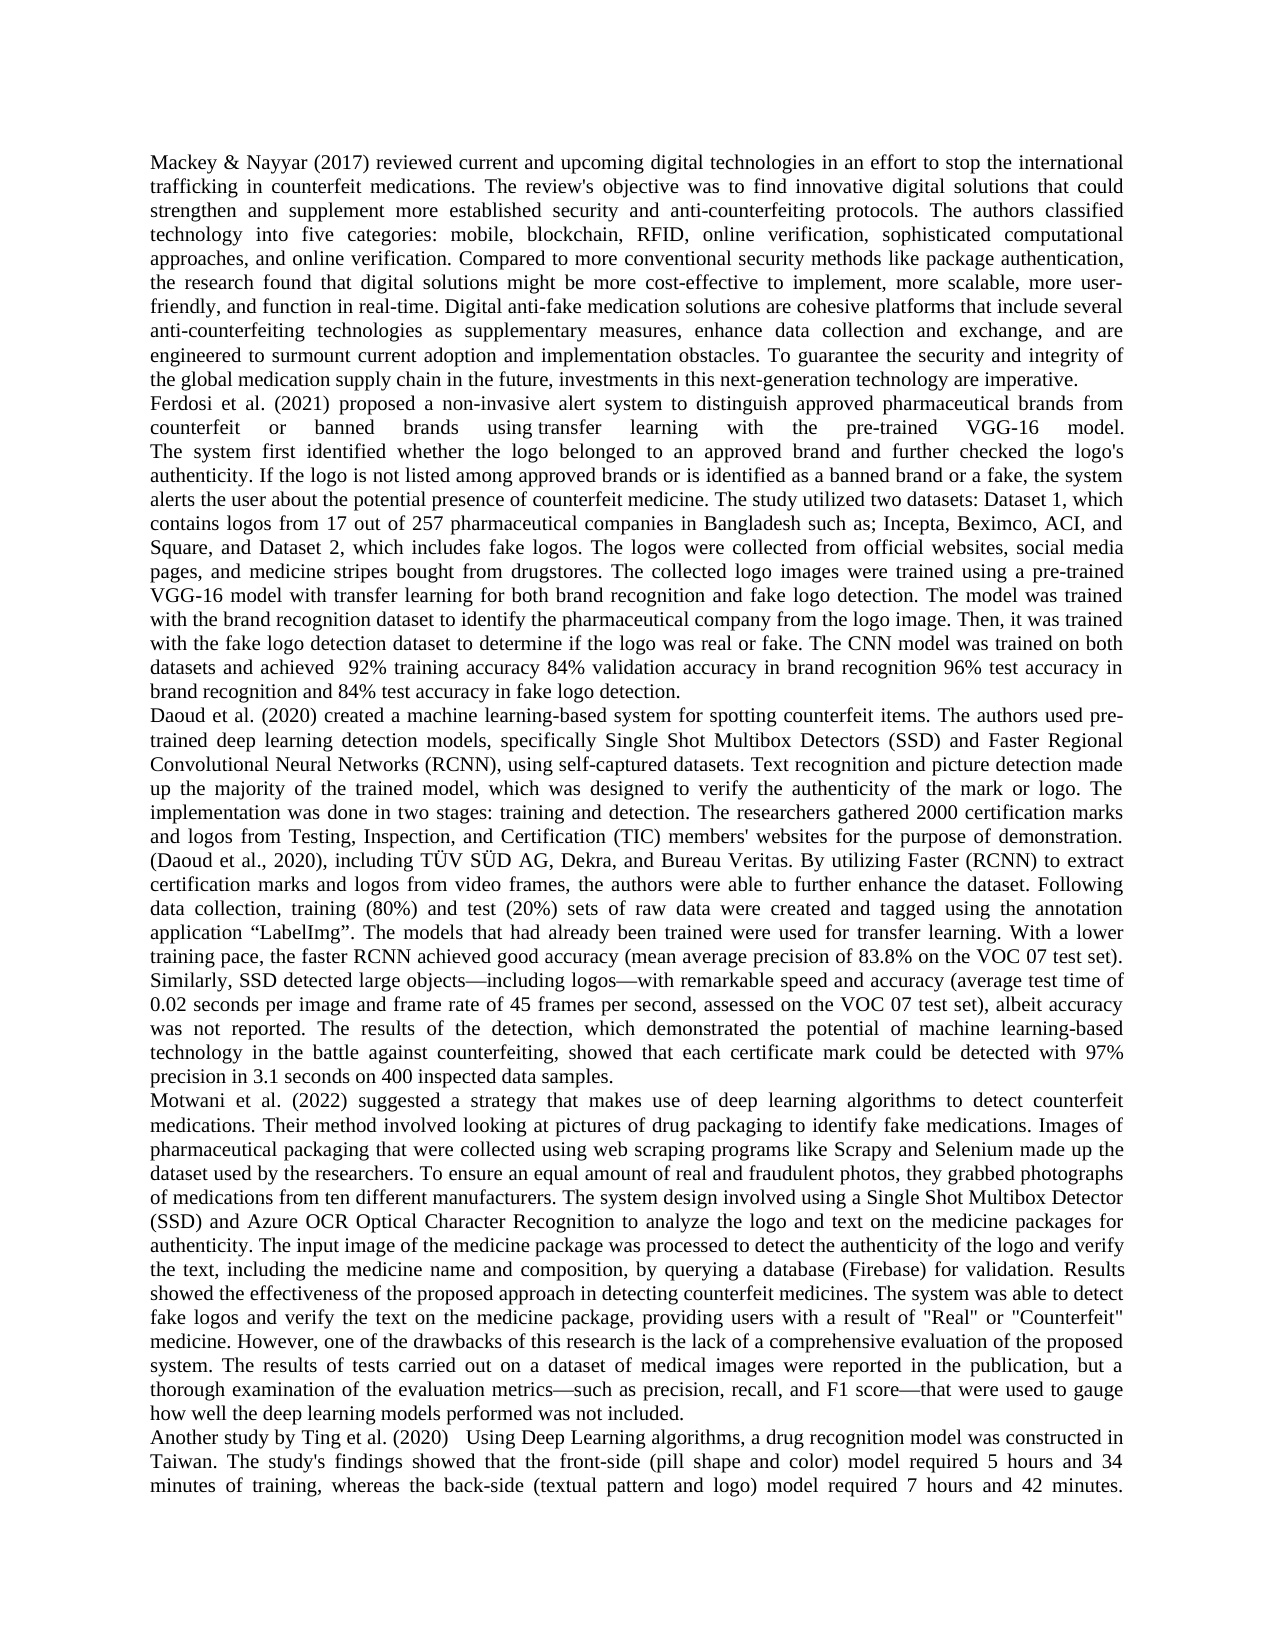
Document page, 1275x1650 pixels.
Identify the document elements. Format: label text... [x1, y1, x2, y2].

text Daoud et al. (2020) created a machine learning-based system for spotting counterfeit items. The authors used pre-trained deep learning detection models, specifically Single Shot Multibox Detectors (SSD) and Faster Regional Convolutional Neural Networks (RCNN), using self-captured datasets. Text recognition and picture detection made up the majority of the trained model, which was designed to verify the authenticity of the mark or logo. The implementation was done in two stages: training and detection. The researchers gathered 2000 certification marks and logos from Testing, Inspection, and Certification (TIC) members' websites for the purpose of demonstration. (Daoud et al., 2020), including TÜV SÜD AG, Dekra, and Bureau Veritas. By utilizing Faster (RCNN) to extract certification marks and logos from video frames, the authors were able to further enhance the dataset. Following data collection, training (80%) and test (20%) sets of raw data were created and tagged using the annotation application “LabelImg”. The models that had already been trained were used for transfer learning. With a lower training pace, the faster RCNN achieved good accuracy (mean average precision of 83.8% on the VOC 07 test set). Similarly, SSD detected large objects—including logos—with remarkable speed and accuracy (average test time of 0.02 seconds per image and frame rate of 45 frames per second, assessed on the VOC 07 test set), albeit accuracy was not reported. The results of the detection, which demonstrated the potential of machine learning-based technology in the battle against counterfeiting, showed that each certificate mark could be detected with 97% precision in 3.1 seconds on 400 inspected data samples. [150, 703, 1125, 1088]
text Motwani et al. (2022) suggested a strategy that makes use of deep learning algorithms to detect counterfeit medications. Their method involved looking at pictures of drug packaging to identify fake medications. Images of pharmaceutical packaging that were collected using web scraping programs like Scrapy and Selenium made up the dataset used by the researchers. To ensure an equal amount of real and fraudulent photos, they grabbed photographs of medications from ten different manufacturers. The system design involved using a Single Shot Multibox Detector (SSD) and Azure OCR Optical Character Recognition to analyze the logo and text on the medicine packages for authenticity. The input image of the medicine package was processed to detect the authenticity of the logo and verify the text, including the medicine name and composition, by querying a database (Firebase) for validation. Results showed the effectiveness of the proposed approach in detecting counterfeit medicines. The system was able to detect fake logos and verify the text on the medicine package, providing users with a result of "Real" or "Counterfeit" medicine. However, one of the drawbacks of this research is the lack of a comprehensive evaluation of the proposed system. The results of tests carried out on a dataset of medical images were reported in the publication, but a thorough examination of the evaluation metrics—such as precision, recall, and F1 score—that were used to gauge how well the deep learning models performed was not included. [150, 1088, 1125, 1425]
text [150, 1425, 1125, 1497]
text Ferdosi et al. (2021) proposed a non-invasive alert system to distinguish approved pharmaceutical brands from counterfeit or banned brands using transfer learning with the pre-trained VGG-16 model. The system first identified whether the logo belonged to an approved brand and further checked the logo's authenticity. If the logo is not listed among approved brands or is identified as a banned brand or a fake, the system alerts the user about the potential presence of counterfeit medicine. The study utilized two datasets: Dataset 1, which contains logos from 17 out of 257 pharmaceutical companies in Bangladesh such as; Incepta, Beximco, ACI, and Square, and Dataset 2, which includes fake logos. The logos were collected from official websites, social media pages, and medicine stripes bought from drugstores. The collected logo images were trained using a pre-trained VGG-16 model with transfer learning for both brand recognition and fake logo detection. The model was trained with the brand recognition dataset to identify the pharmaceutical company from the logo image. Then, it was trained with the fake logo detection dataset to determine if the logo was real or fake. The CNN model was trained on both datasets and achieved 92% training accuracy 84% validation accuracy in brand recognition 96% test accuracy in brand recognition and 84% test accuracy in fake logo detection. [150, 391, 1125, 703]
text Mackey & Nayyar (2017) reviewed current and upcoming digital technologies in an effort to stop the international trafficking in counterfeit medications. The review's objective was to find innovative digital solutions that could strengthen and supplement more established security and anti-counterfeiting protocols. The authors classified technology into five categories: mobile, blockchain, RFID, online verification, sophisticated computational approaches, and online verification. Compared to more conventional security methods like package authentication, the research found that digital solutions might be more cost-effective to implement, more scalable, more user-friendly, and function in real-time. Digital anti-fake medication solutions are cohesive platforms that include several anti-counterfeiting technologies as supplementary measures, enhance data collection and exchange, and are engineered to surmount current adoption and implementation obstacles. To guarantee the security and integrity of the global medication supply chain in the future, investments in this next-generation technology are imperative. [150, 150, 1125, 391]
